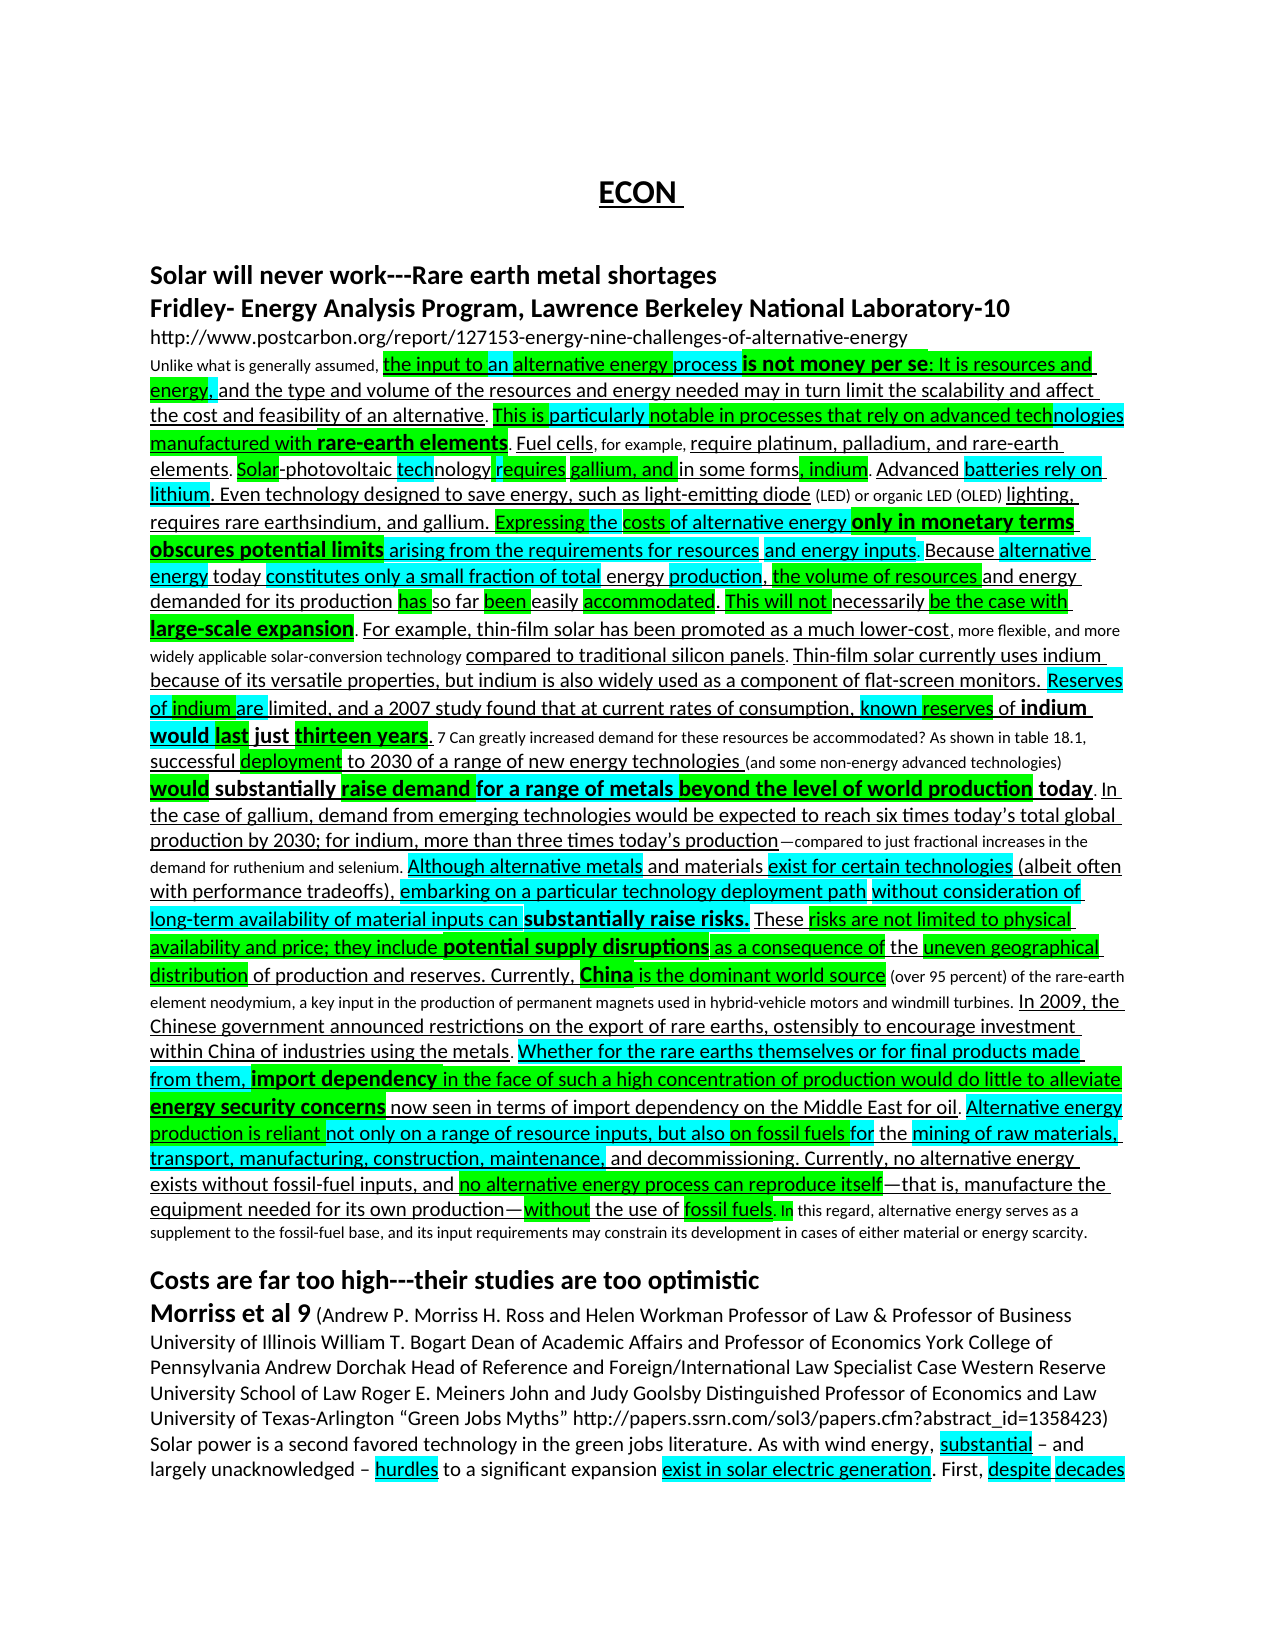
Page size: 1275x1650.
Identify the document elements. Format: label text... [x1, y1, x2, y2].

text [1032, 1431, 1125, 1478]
subtitle Costs are far too high---their studies are too optimistic [150, 1263, 1125, 1296]
text Fridley- Energy Analysis Program, Lawrence Berkeley National Laboratory-10 [150, 291, 1125, 324]
text http://www.postcarbon.org/report/127153-energy-nine-challenges-of-alternative-energy [150, 324, 1125, 349]
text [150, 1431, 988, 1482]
text Unlike what is generally assumed, the input to an alternative energy process is not money per se: It is resources and energy, and the type and volume of the resources and energy needed may in turn limit the scalability and affect the cost and feasibility of an alternative. This is particularly notable in processes that rely on advanced technologies manufactured with rare-earth elements. Fuel cells, for example, require platinum, palladium, and rare-earth elements. Solar-photovoltaic technology requires gallium, and in some forms, indium. Advanced batteries rely on lithium. Even technology designed to save energy, such as light-emitting diode (LED) or organic LED (OLED) lighting, requires rare earthsindium, and gallium. Expressing the costs of alternative energy only in monetary terms obscures potential limits arising from the requirements for resources and energy inputs. Because alternative energy today constitutes only a small fraction of total energy production, the volume of resources and energy demanded for its production has so far been easily accommodated. This will not necessarily be the case with large-scale expansion. For example, thin-film solar has been promoted as a much lower-cost, more flexible, and more widely applicable solar-conversion technology compared to traditional silicon panels. Thin-film solar currently uses indium because of its versatile properties, but indium is also widely used as a component of flat-screen monitors. Reserves of indium are limited, and a 2007 study found that at current rates of consumption, known reserves of indium would last just thirteen years. 7 Can greatly increased demand for these resources be accommodated? As shown in table 18.1, successful deployment to 2030 of a range of new energy technologies (and some non-energy advanced technologies) would substantially raise demand for a range of metals beyond the level of world production today. In the case of gallium, demand from emerging technologies would be expected to reach six times today’s total global production by 2030; for indium, more than three times today’s production—compared to just fractional increases in the demand for ruthenium and selenium. Although alternative metals and materials exist for certain technologies (albeit often with performance tradeoffs), embarking on a particular technology deployment path without consideration of long-term availability of material inputs can substantially raise risks. These risks are not limited to physical availability and price; they include potential supply disruptions as a consequence of the uneven geographical distribution of production and reserves. Currently, China is the dominant world source (over 95 percent) of the rare-earth element neodymium, a key input in the production of permanent magnets used in hybrid-vehicle motors and windmill turbines. In 2009, the Chinese government announced restrictions on the export of rare earths, ostensibly to encourage investment within China of industries using the metals. Whether for the rare earths themselves or for final products made from them, import dependency in the face of such a high concentration of production would do little to alleviate energy security concerns now seen in terms of import dependency on the Middle East for oil. Alternative energy production is reliant not only on a range of resource inputs, but also on fossil fuels for the mining of raw materials, transport, manufacturing, construction, maintenance, and decommissioning. Currently, no alternative energy exists without fossil-fuel inputs, and no alternative energy process can reproduce itself—that is, manufacture the equipment needed for its own production—without the use of fossil fuels. In this regard, alternative energy serves as a supplement to the fossil-fuel base, and its input requirements may constrain its development in cases of either material or energy scarcity. [150, 349, 1125, 1242]
subtitle ECON [150, 171, 1125, 212]
subtitle Solar will never work---Rare earth metal shortages [150, 258, 1125, 291]
text Morriss et al 9 (Andrew P. Morriss H. Ross and Helen Workman Professor of Law & Professor of Business University of Illinois William T. Bogart Dean of Academic Affairs and Professor of Economics York College of Pennsylvania Andrew Dorchak Head of Reference and Foreign/International Law Specialist Case Western Reserve University School of Law Roger E. Meiners John and Judy Goolsby Distinguished Professor of Economics and Law University of Texas-Arlington “Green Jobs Myths” http://papers.ssrn.com/sol3/papers.cfm?abstract_id=1358423) [150, 1296, 1125, 1431]
